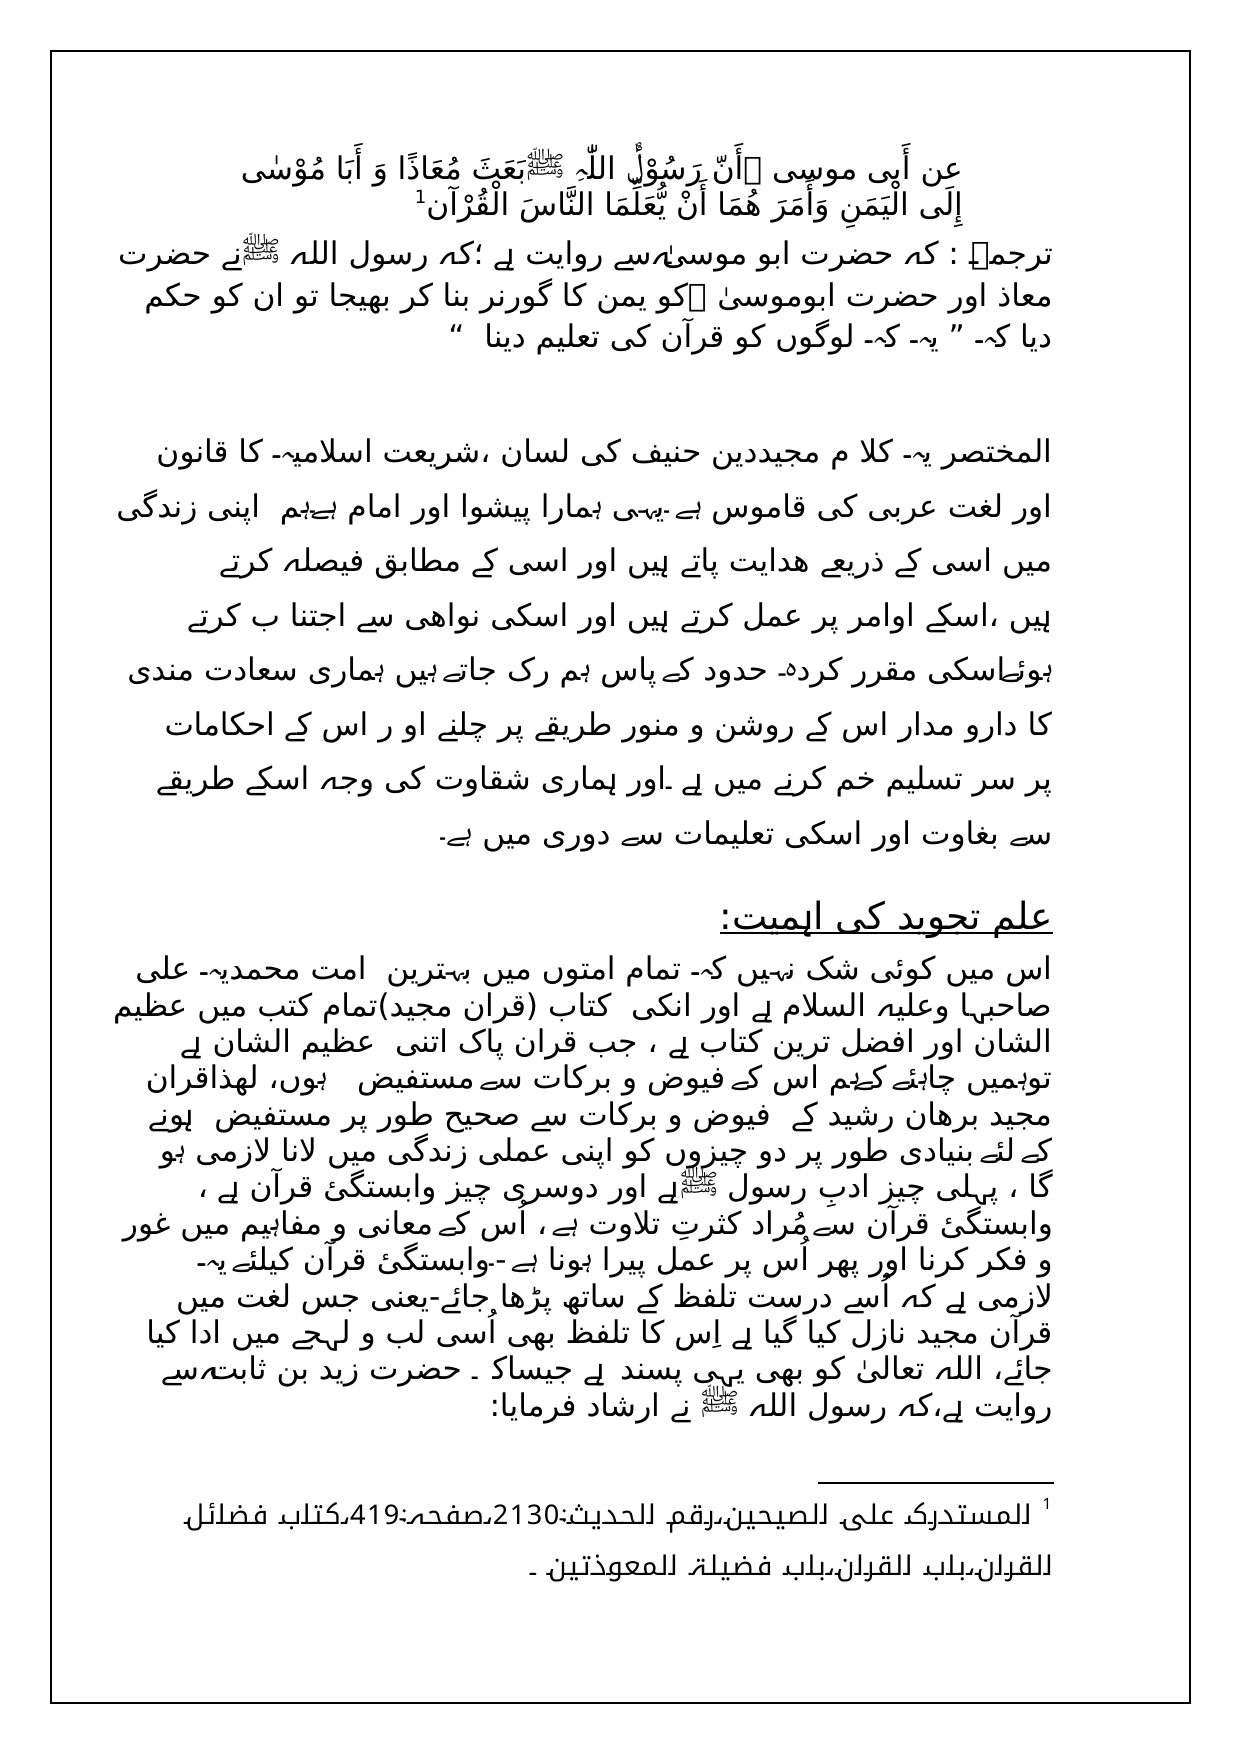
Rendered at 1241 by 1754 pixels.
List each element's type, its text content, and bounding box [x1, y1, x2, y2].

text اس میں کوئی شک نہیں کہ تمام امتوں میں بہترین امت محمدیہ علی صاحبہا وعلیہ السلام ہے اور انکی کتاب (قران مجید)تمام کتب میں عظیم الشان اور افضل ترین کتاب ہے ، جب قران پاک اتنی عظیم الشان ہے توہمیں چاہئے کےہم اس کے فیوض و برکات سے مستفیض ہوں، لھذاقران مجید برھان رشید کے فیوض و برکات سے صحیح طور پر مستفیض ہونے کے لئے بنیادی طور پر دو چیزوں کو اپنی عملی زندگی میں لانا لازمی ہو گا ، پہلی چیز ادبِ رسول ﷺہے اور دوسری چیز وابستگیٔ قرآن ہے ، وابستگیٔ قرآن سے مُراد کثرتِ تلاوت ہے ، اُس کے معانی و مفاہیم میں غور و فکر کرنا اور پھر اُس پر عمل پیرا ہونا ہے -۔وابستگیٔ قرآن کیلئے یہ لازمی ہے کہ اُسے درست تلفظ کے ساتھ پڑھا جائے-یعنی جس لغت میں قرآن مجید نازل کیا گیا ہے اِس کا تلفظ بھی اُسی لب و لہجے میں ادا کیا جائے، اللہ تعالیٰ کو بھی یہی پسند ہے۔ جیساکہ حضرت زید بن ثابت ﷜سے روایت ہے،کہ رسول اللہ ﷺ نے ارشاد فرمایا: [112, 951, 1053, 1423]
text ترجمہ : کہ حضرت ابو موسیٰ ﷜سے روایت ہے ؛کہ رسول اللہ ﷺنے حضرت معاذ اور حضرت ابوموسیٰ ﷜کو یمن کا گورنر بنا کر بھیجا تو ان کو حکم دیا کہ ” یہ کہ لوگوں کو قرآن کی تعلیم دینا “ [112, 235, 1053, 355]
subtitle علم تجوید کی اہمیت: [112, 894, 1053, 938]
text عن أَبی موسی ﷜أَنّ رَسُوْلَؐؐ اللّٰہِ ﷺبَعَثَ مُعَاذًا وَ أَبَا مُوْسٰی إِلَی الْیَمَنِ وَأَمَرَ ھُمَا أَنْ يُّعَلِّمَا النَّاسَ الْقُرْآن [202, 150, 963, 223]
text المختصر یہ کلا م مجیددین حنیف کی لسان ،شریعت اسلامیہ کا قانون اور لغت عربی کی قاموس ہے ۔یہی ہمارا پیشوا اور امام ہے۔ہم اپنی زندگی میں اسی کے ذریعے ھدایت پاتے ہیں اور اسی کے مطابق فیصلہ کرتے ہیں ،اسکے اوامر پر عمل کرتے ہیں اور اسکی نواھی سے اجتنا ب کرتے ہوئےاسکی مقرر کردہ حدود کے پاس ہم رک جاتے ہیں ہماری سعادت مندی کا دارو مدار اس کے روشن و منور طریقے پر چلنے او ر اس کے احکامات پر سر تسلیم خم کرنے میں ہے ۔اور ہماری شقاوت کی وجہ اسکے طریقے سے بغاوت اور اسکی تعلیمات سے دوری میں ہے۔ [112, 373, 1053, 851]
